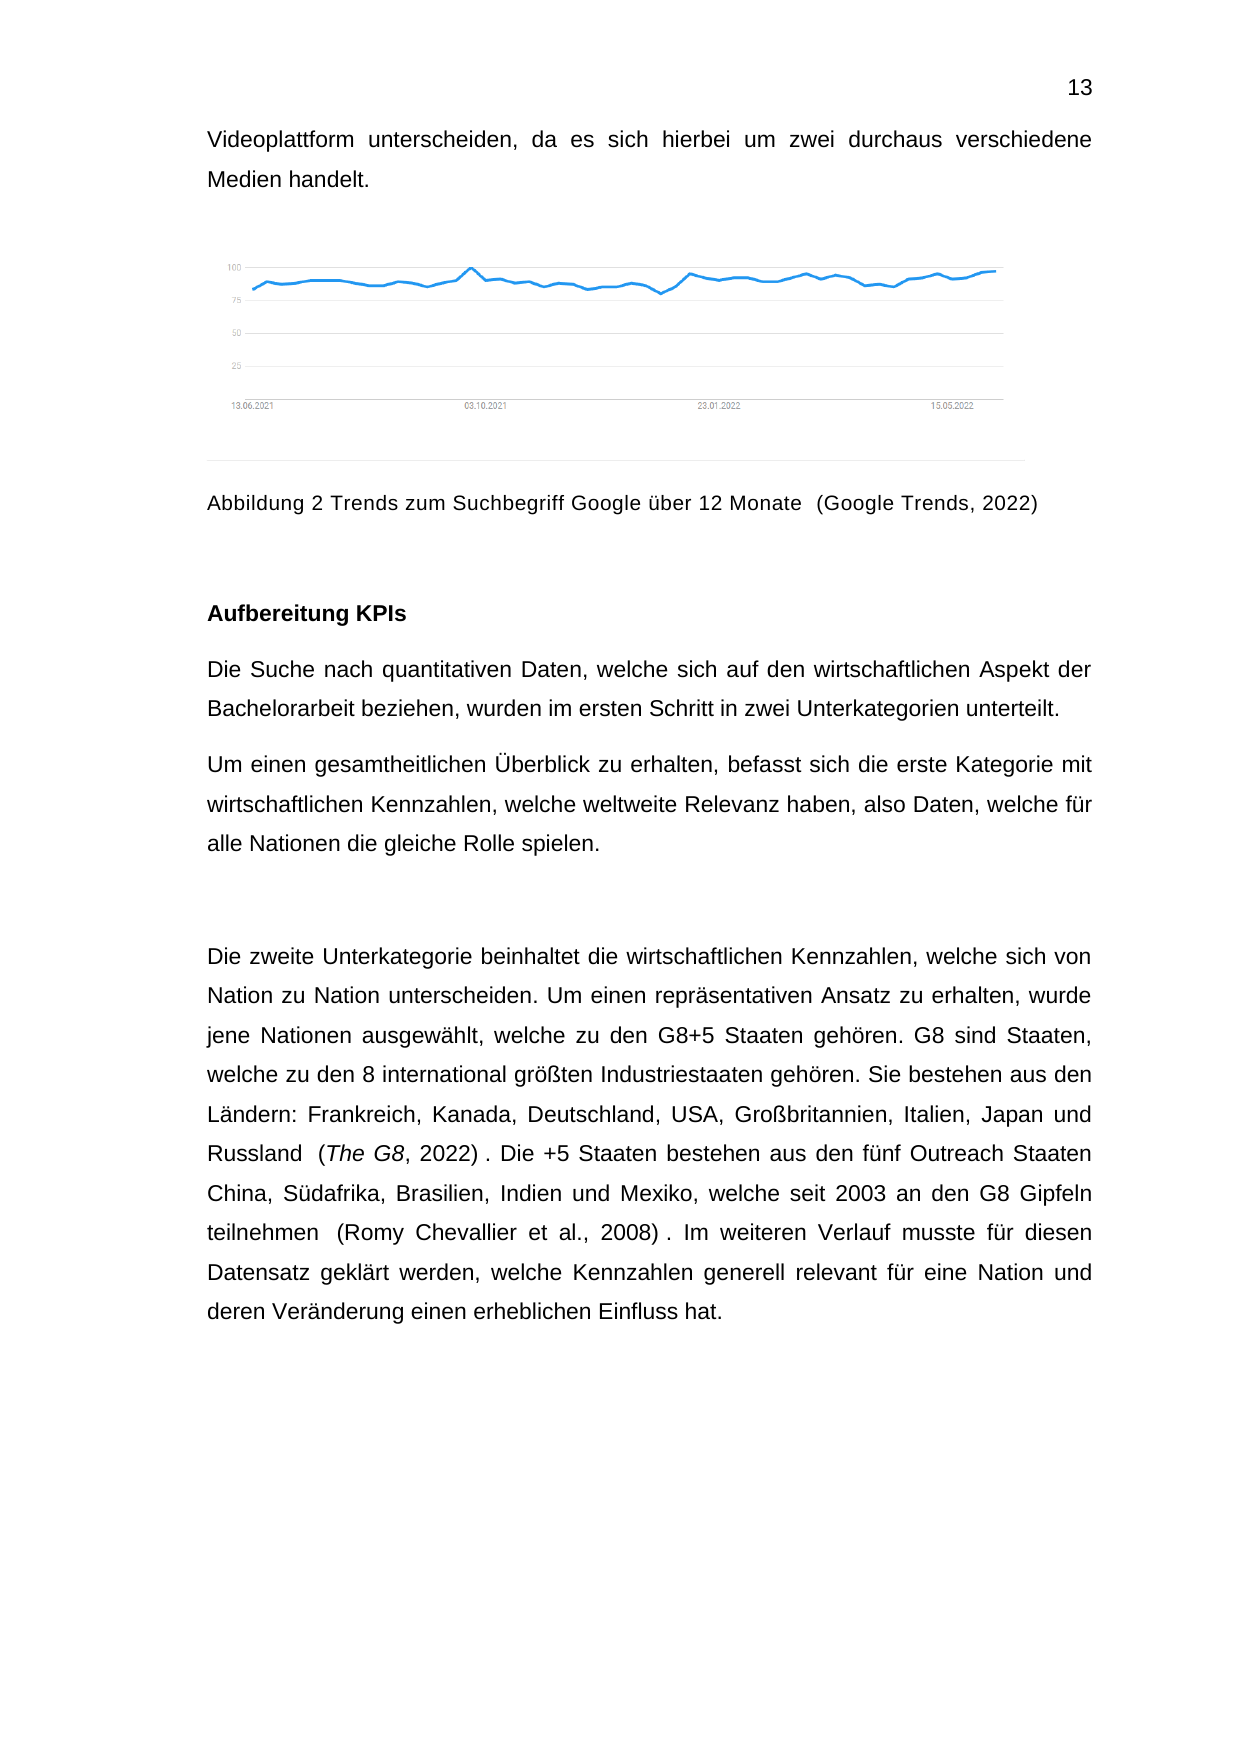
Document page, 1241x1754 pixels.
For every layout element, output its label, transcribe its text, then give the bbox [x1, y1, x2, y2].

text Um einen gesamtheitlichen Überblick zu erhalten, befasst sich die erste Kategorie mit wirtschaftlichen Kennzahlen, welche weltweite Relevanz haben, also Daten, welche für alle Nationen die gleiche Rolle spielen. [207, 751, 1092, 857]
picture [206, 222, 1025, 461]
text Die zweite Unterkategorie beinhaltet die wirtschaftlichen Kennzahlen, welche sich von Nation zu Nation unterscheiden. Um einen repräsentativen Ansatz zu erhalten, wurde jene Nationen ausgewählt, welche zu den G8+5 Staaten gehören. G8 sind Staaten, welche zu den 8 international größten Industriestaaten gehören. Sie bestehen aus den Ländern: Frankreich, Kanada, Deutschland, USA, Großbritannien, Italien, Japan und Russland . Die +5 Staaten bestehen aus den fünf Outreach Staaten China, Südafrika, Brasilien, Indien und Mexiko, welche seit 2003 an den G8 Gipfeln teilnehmen . Im weiteren Verlauf musste für diesen Datensatz geklärt werden, welche Kennzahlen generell relevant für eine Nation und deren Veränderung einen erheblichen Einfluss hat. [207, 943, 1092, 1324]
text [207, 126, 1092, 192]
text Die Suche nach quantitativen Daten, welche sich auf den wirtschaftlichen Aspekt der Bachelorarbeit beziehen, wurden im ersten Schritt in zwei Unterkategorien unterteilt. [207, 656, 1092, 722]
text Abbildung 2 Trends zum Suchbegriff Google über 12 Monate [207, 491, 1092, 515]
text Aufbereitung KPIs [207, 599, 1092, 626]
